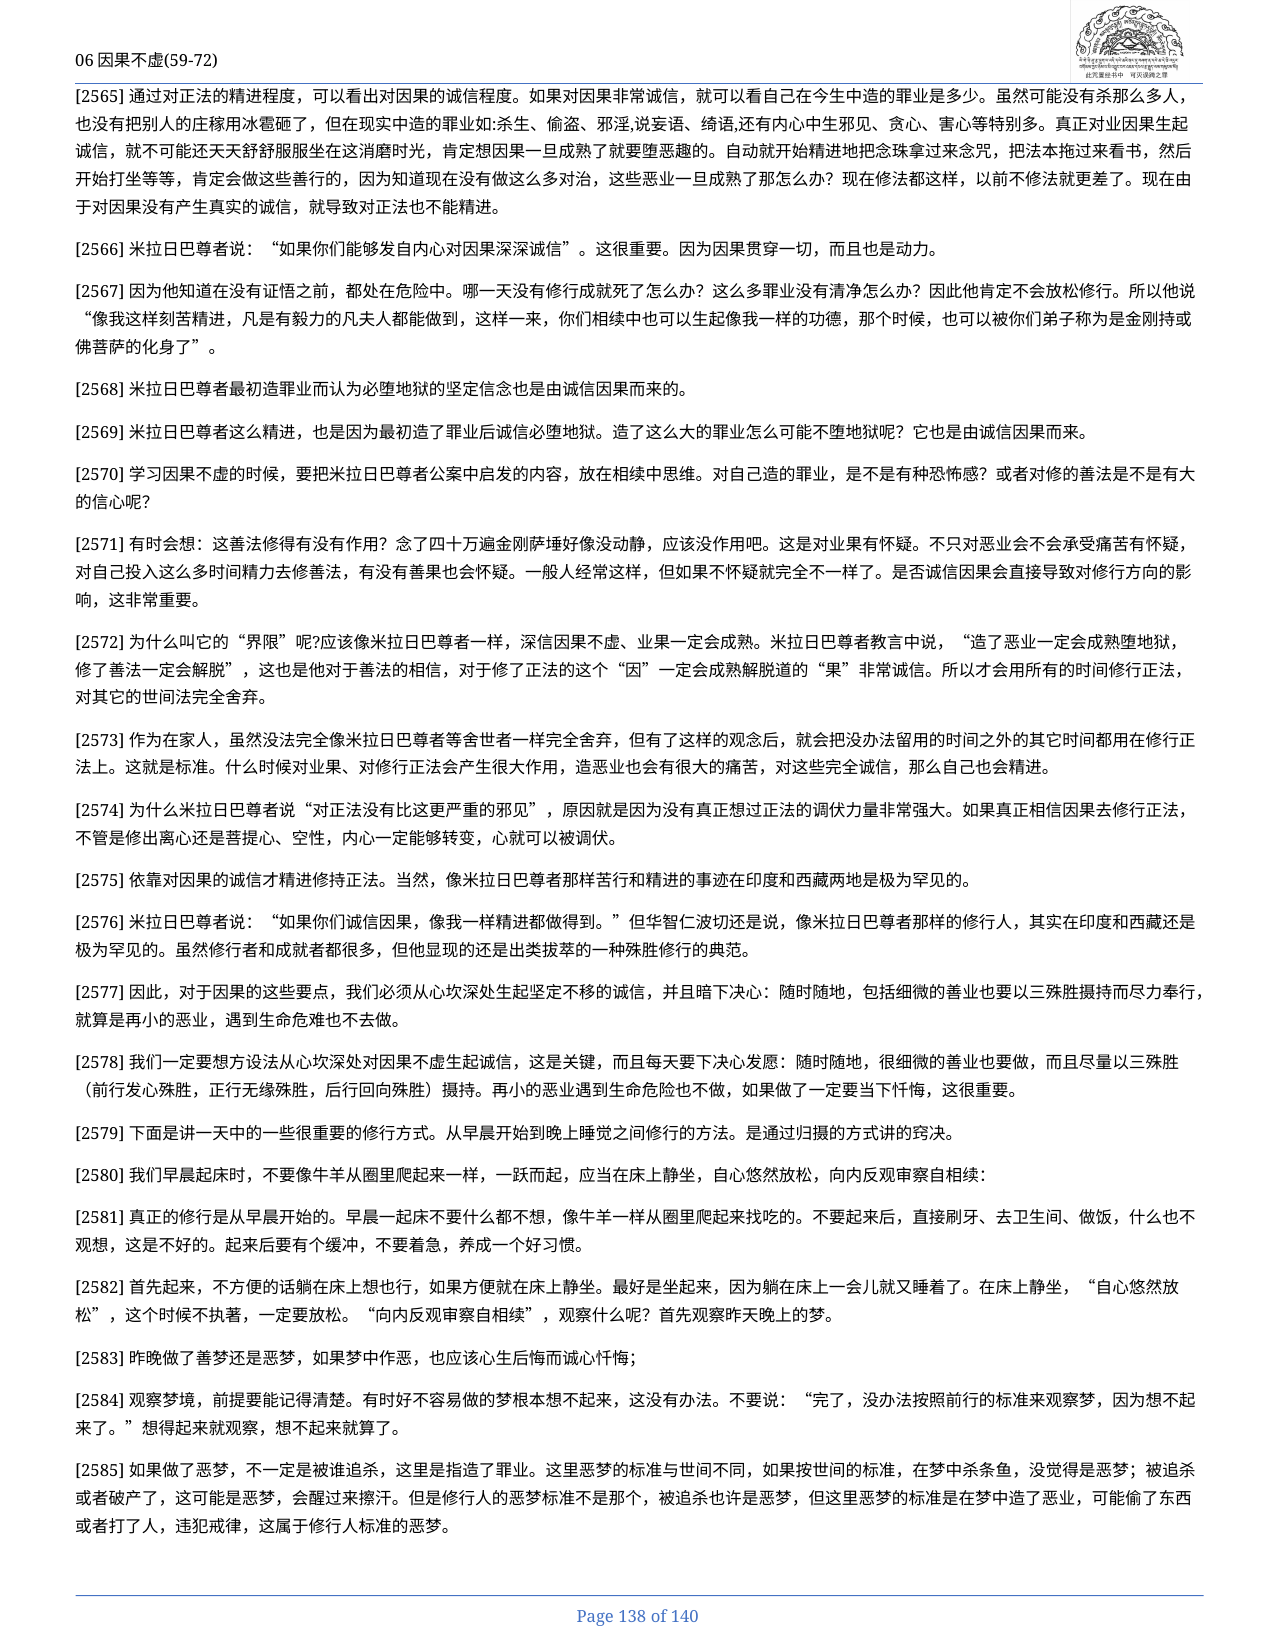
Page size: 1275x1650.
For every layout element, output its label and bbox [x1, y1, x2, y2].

picture [1070, 0, 1190, 83]
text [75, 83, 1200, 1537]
